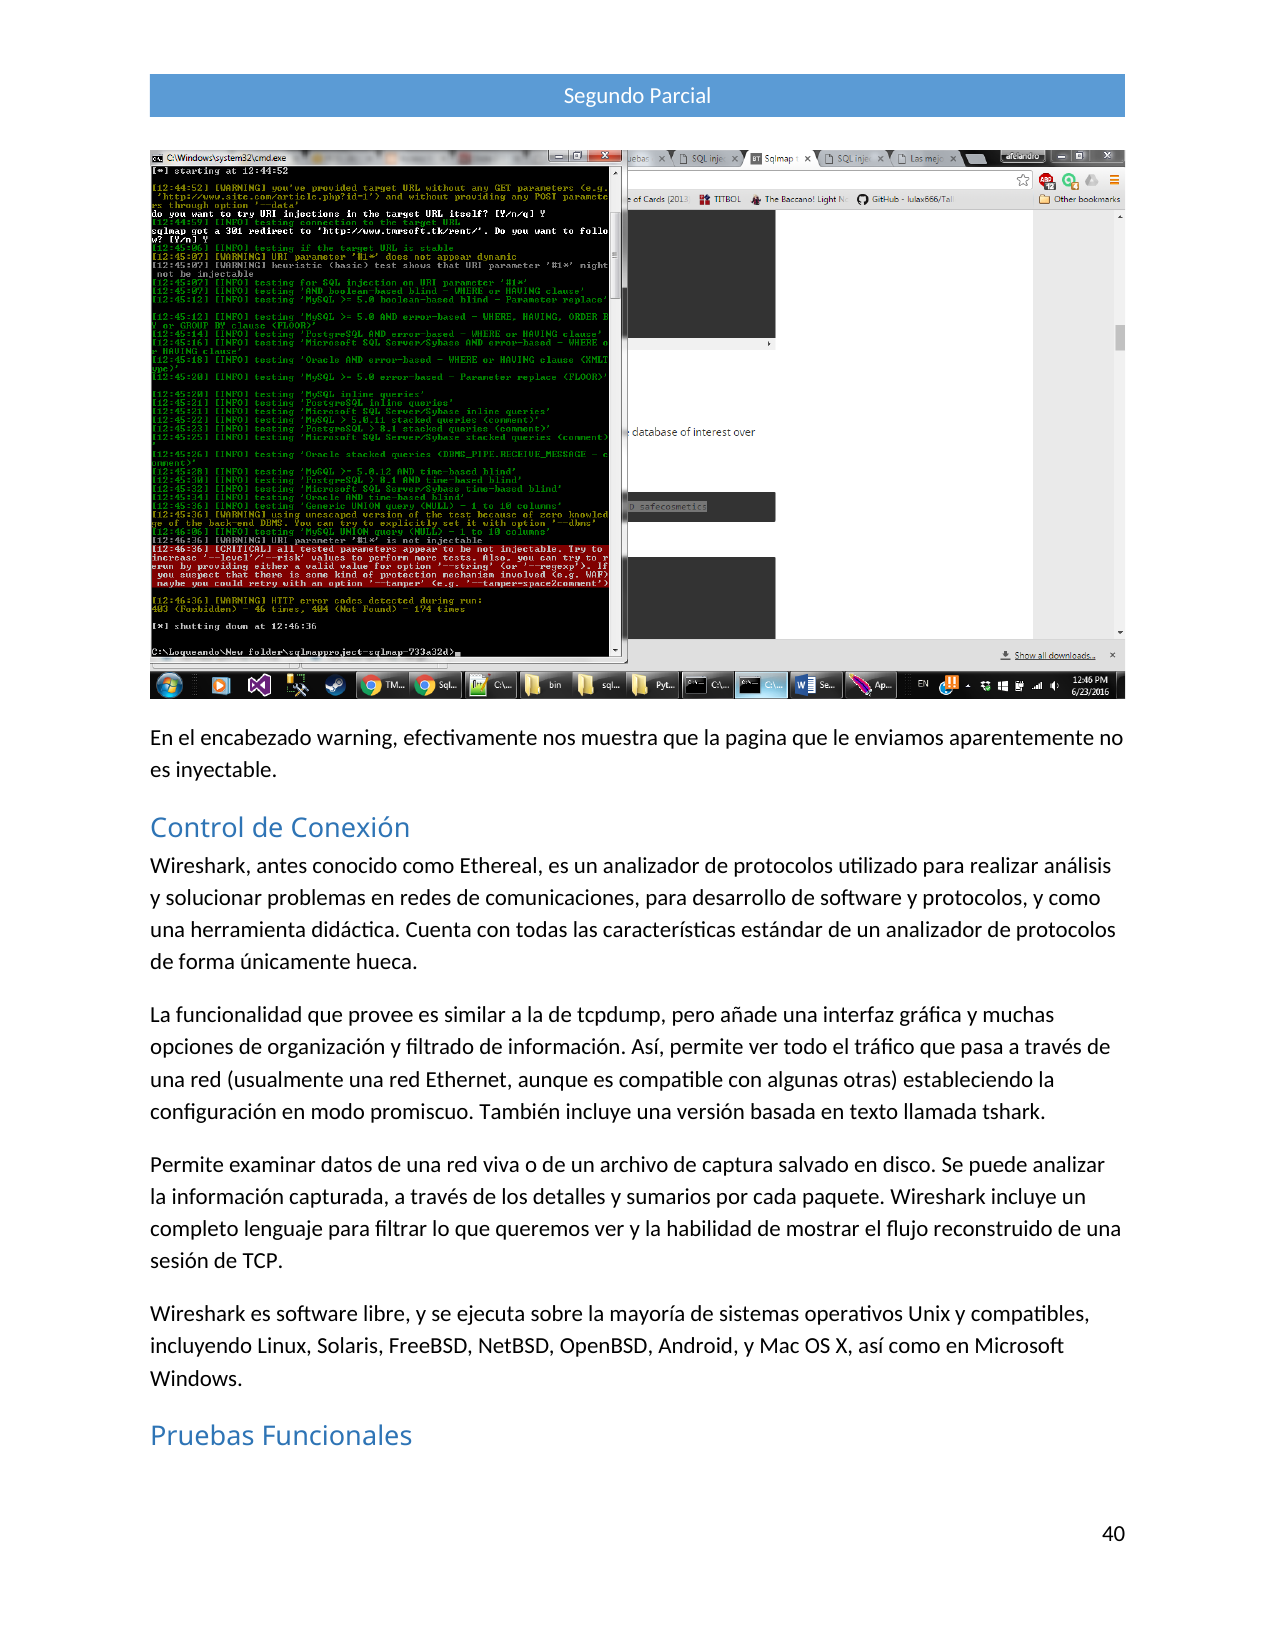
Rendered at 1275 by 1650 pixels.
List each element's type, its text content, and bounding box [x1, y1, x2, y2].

picture [150, 150, 1125, 699]
text Wireshark es software libre, y se ejecuta sobre la mayoría de sistemas operativos Unix y compatibles, incluyendo Linux, Solaris, FreeBSD, NetBSD, OpenBSD, Android, y Mac OS X, así como en Microsoft Windows. [150, 1299, 1125, 1392]
text Permite examinar datos de una red viva o de un archivo de captura salvado en disco. Se puede analizar la información capturada, a través de los detalles y sumarios por cada paquete. Wireshark incluye un completo lenguaje para filtrar lo que queremos ver y la habilidad de mostrar el flujo reconstruido de una sesión de TCP. [150, 1150, 1125, 1274]
text En el encabezado warning, efectivamente nos muestra que la pagina que le enviamos aparentemente no es inyectable. [150, 723, 1125, 783]
text Wireshark, antes conocido como Ethereal, es un analizador de protocolos utilizado para realizar análisis y solucionar problemas en redes de comunicaciones, para desarrollo de software y protocolos, y como una herramienta didáctica. Cuenta con todas las características estándar de un analizador de protocolos de forma únicamente hueca. [150, 851, 1125, 975]
text La funcionalidad que provee es similar a la de tcpdump, pero añade una interfaz gráfica y muchas opciones de organización y filtrado de información. Así, permite ver todo el tráfico que pasa a través de una red (usualmente una red Ethernet, aunque es compatible con algunas otras) estableciendo la configuración en modo promiscuo. También incluye una versión basada en texto llamada tshark. [150, 1000, 1125, 1125]
subtitle Pruebas Funcionales [150, 1417, 1125, 1454]
subtitle Control de Conexión [150, 808, 1125, 845]
